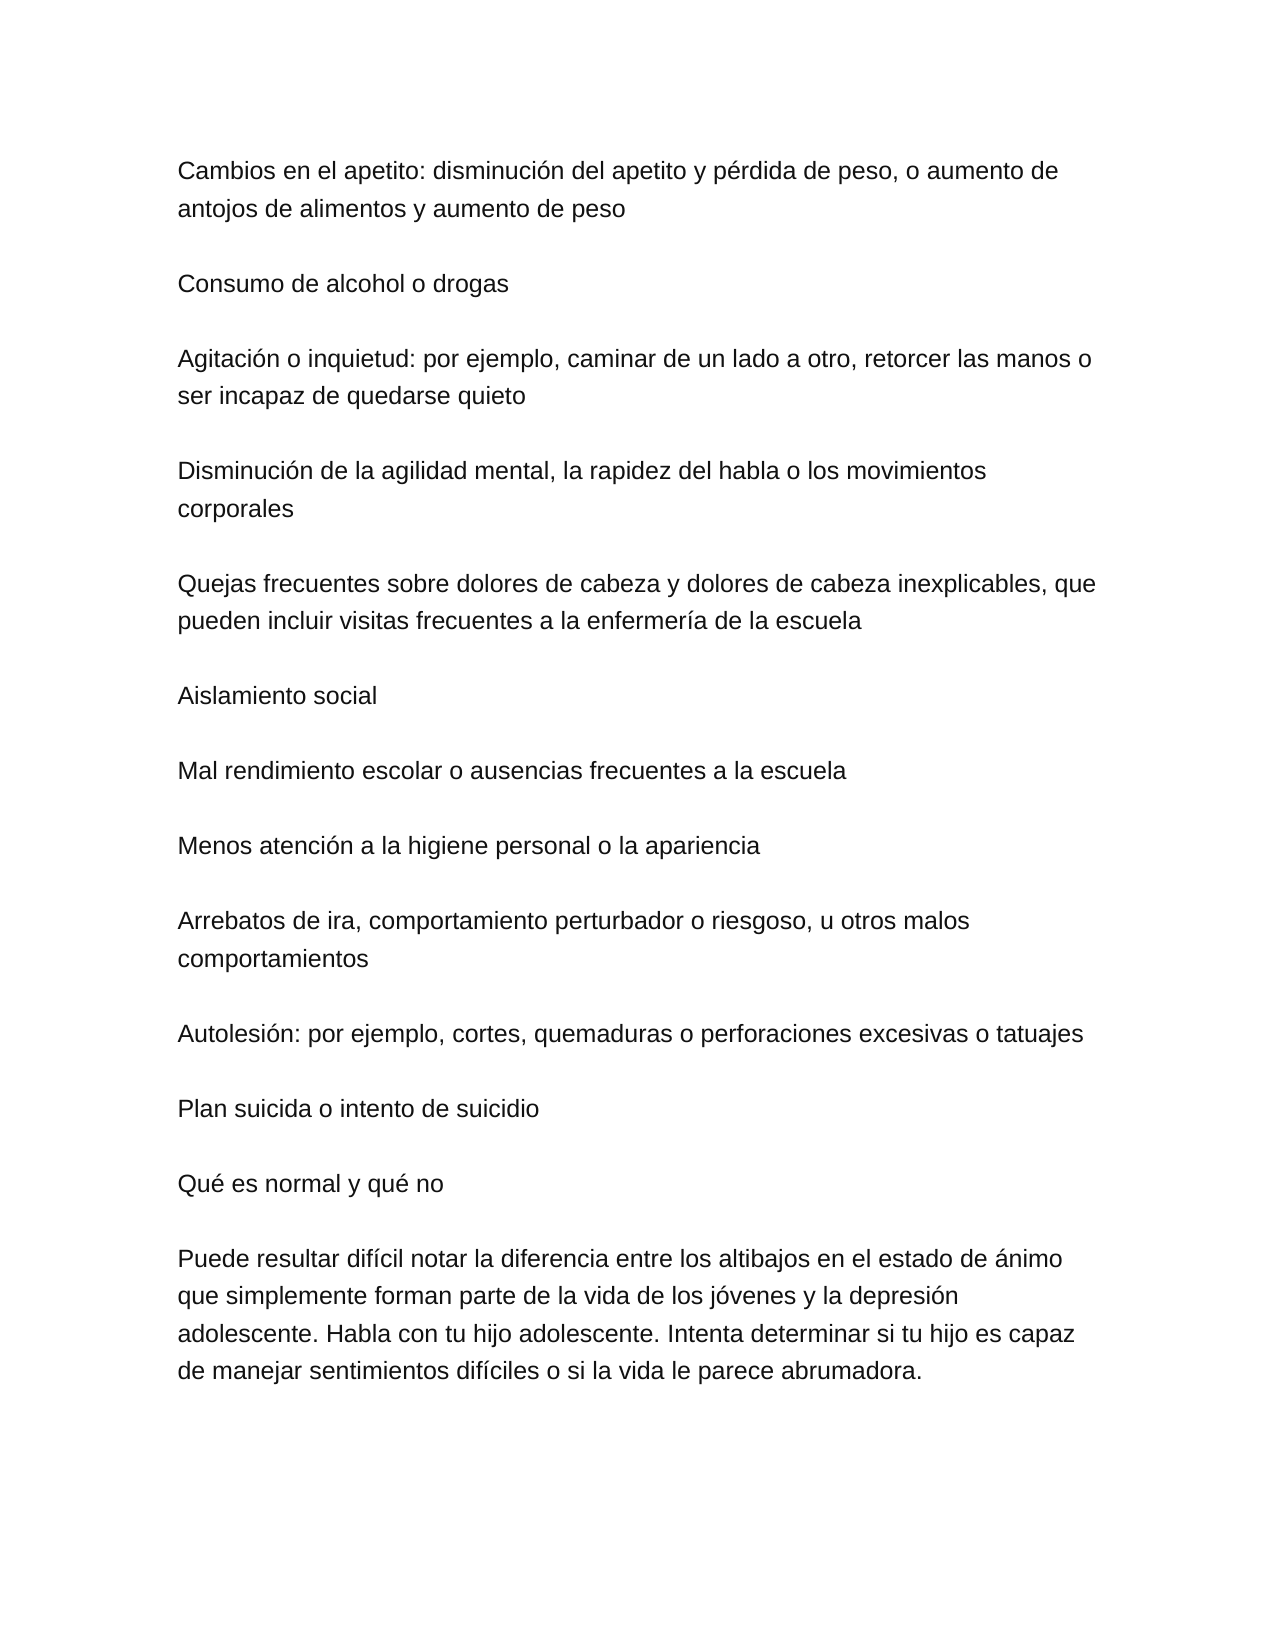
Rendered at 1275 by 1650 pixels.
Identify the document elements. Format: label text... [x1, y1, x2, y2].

text Autolesión: por ejemplo, cortes, quemaduras o perforaciones excesivas o tatuajes [177, 1010, 1098, 1048]
text Arrebatos de ira, comportamiento perturbador o riesgoso, u otros malos comportamientos [177, 898, 1098, 973]
text Disminución de la agilidad mental, la rapidez del habla o los movimientos corporales [177, 448, 1098, 523]
text Puede resultar difícil notar la diferencia entre los altibajos en el estado de ánimo que simplemente forman parte de la vida de los jóvenes y la depresión adolescente. Habla con tu hijo adolescente. Intenta determinar si tu hijo es capaz de manejar sentimientos difíciles o si la vida le parece abrumadora. [177, 1235, 1098, 1385]
text Qué es normal y qué no [177, 1160, 1098, 1198]
text Aislamiento social [177, 673, 1098, 710]
text Agitación o inquietud: por ejemplo, caminar de un lado a otro, retorcer las manos o ser incapaz de quedarse quieto [177, 335, 1098, 410]
text Mal rendimiento escolar o ausencias frecuentes a la escuela [177, 748, 1098, 785]
text Consumo de alcohol o drogas [177, 260, 1098, 298]
text Plan suicida o intento de suicidio [177, 1085, 1098, 1123]
text Menos atención a la higiene personal o la apariencia [177, 823, 1098, 860]
text Quejas frecuentes sobre dolores de cabeza y dolores de cabeza inexplicables, que pueden incluir visitas frecuentes a la enfermería de la escuela [177, 560, 1098, 635]
text Cambios en el apetito: disminución del apetito y pérdida de peso, o aumento de antojos de alimentos y aumento de peso [177, 148, 1098, 223]
